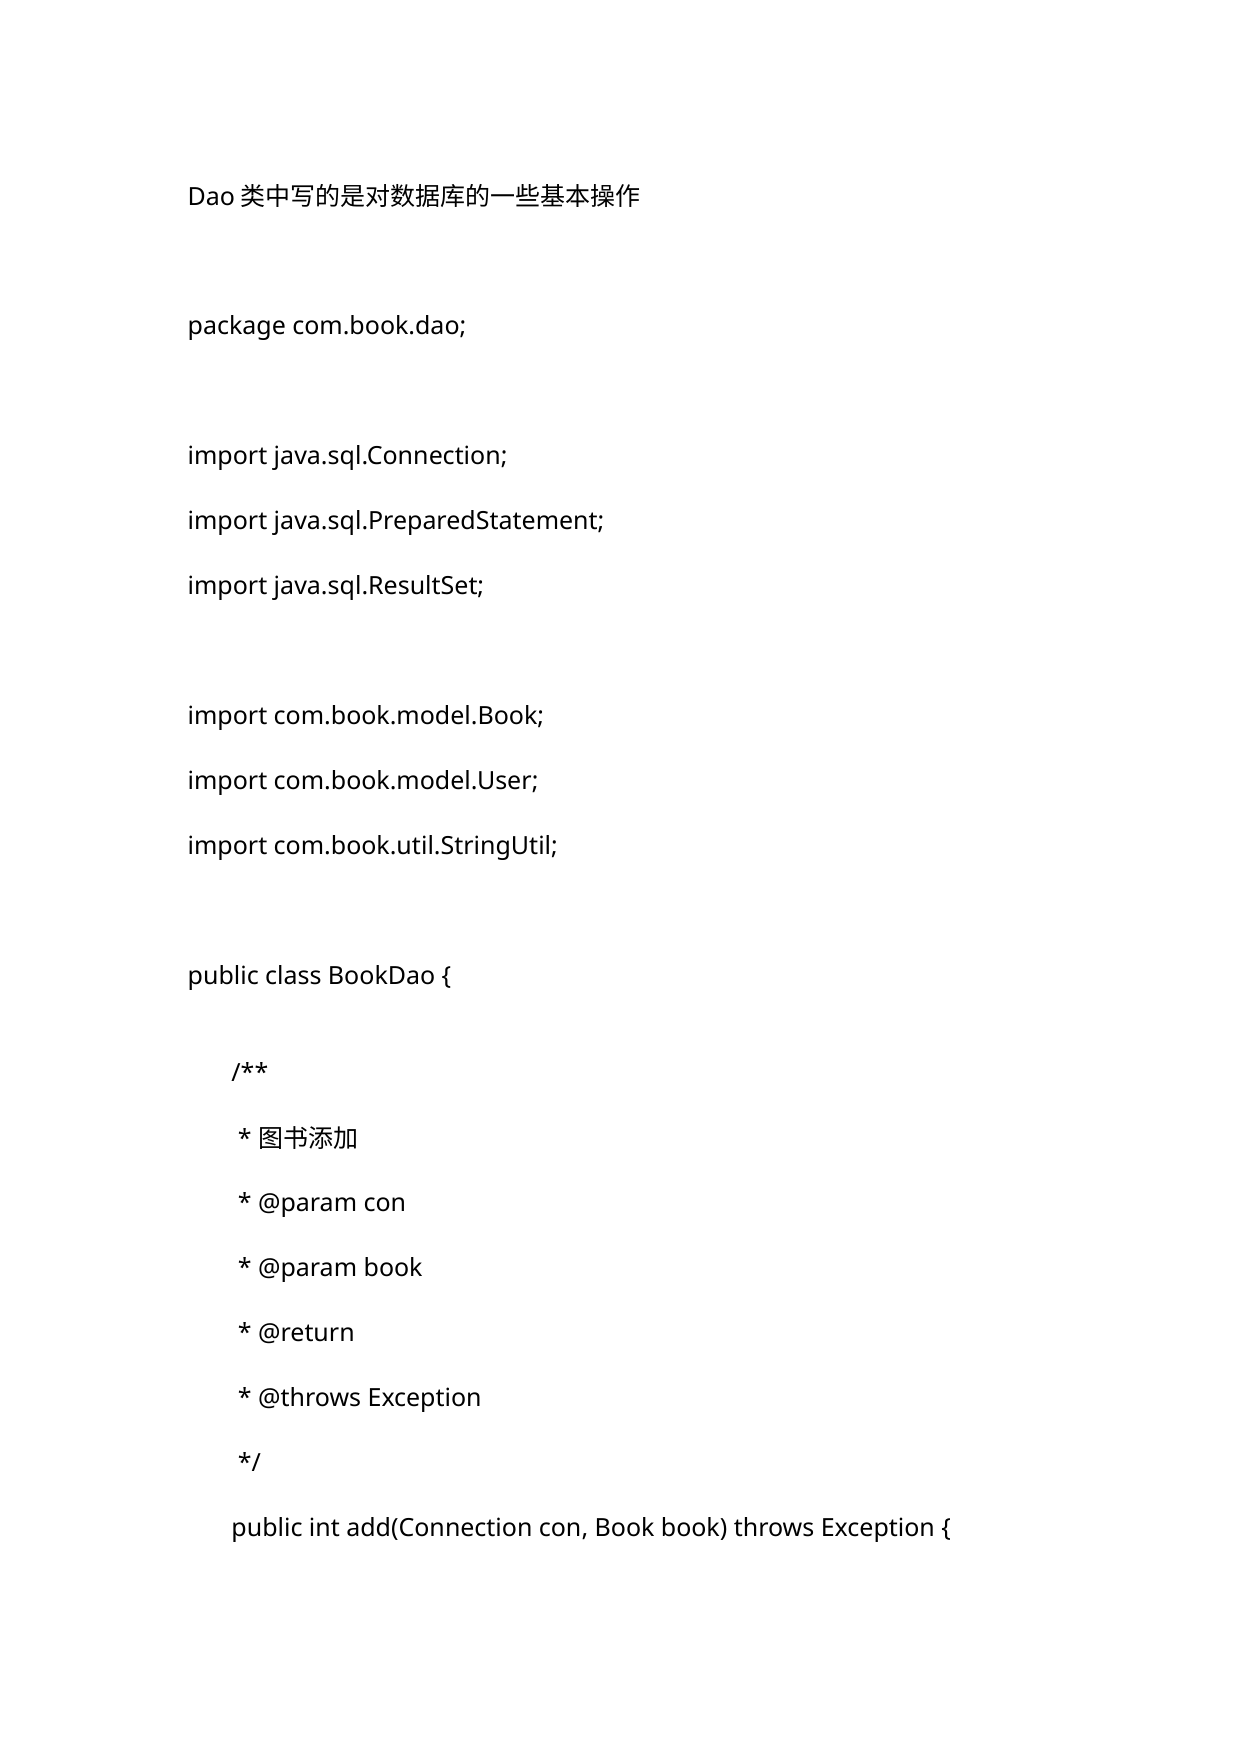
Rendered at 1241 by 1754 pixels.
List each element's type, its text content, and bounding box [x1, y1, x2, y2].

text * @param con [187, 1169, 1053, 1234]
text * @throws Exception [187, 1364, 1053, 1429]
text package com.book.dao; [187, 292, 1053, 357]
text import com.book.model.Book; [187, 682, 1053, 747]
text /** [187, 1039, 1053, 1104]
text import java.sql.ResultSet; [187, 552, 1053, 617]
text */ [187, 1429, 1053, 1494]
text Dao类中写的是对数据库的一些基本操作 [187, 162, 1053, 227]
text public int add(Connection con, Book book) throws Exception { [187, 1494, 1053, 1559]
text import com.book.util.StringUtil; [187, 812, 1053, 877]
text * 图书添加 [187, 1104, 1053, 1169]
text import com.book.model.User; [187, 747, 1053, 812]
text * @param book [187, 1234, 1053, 1299]
text import java.sql.PreparedStatement; [187, 487, 1053, 552]
text public class BookDao { [187, 942, 1053, 1007]
text import java.sql.Connection; [187, 422, 1053, 487]
text * @return [187, 1299, 1053, 1364]
